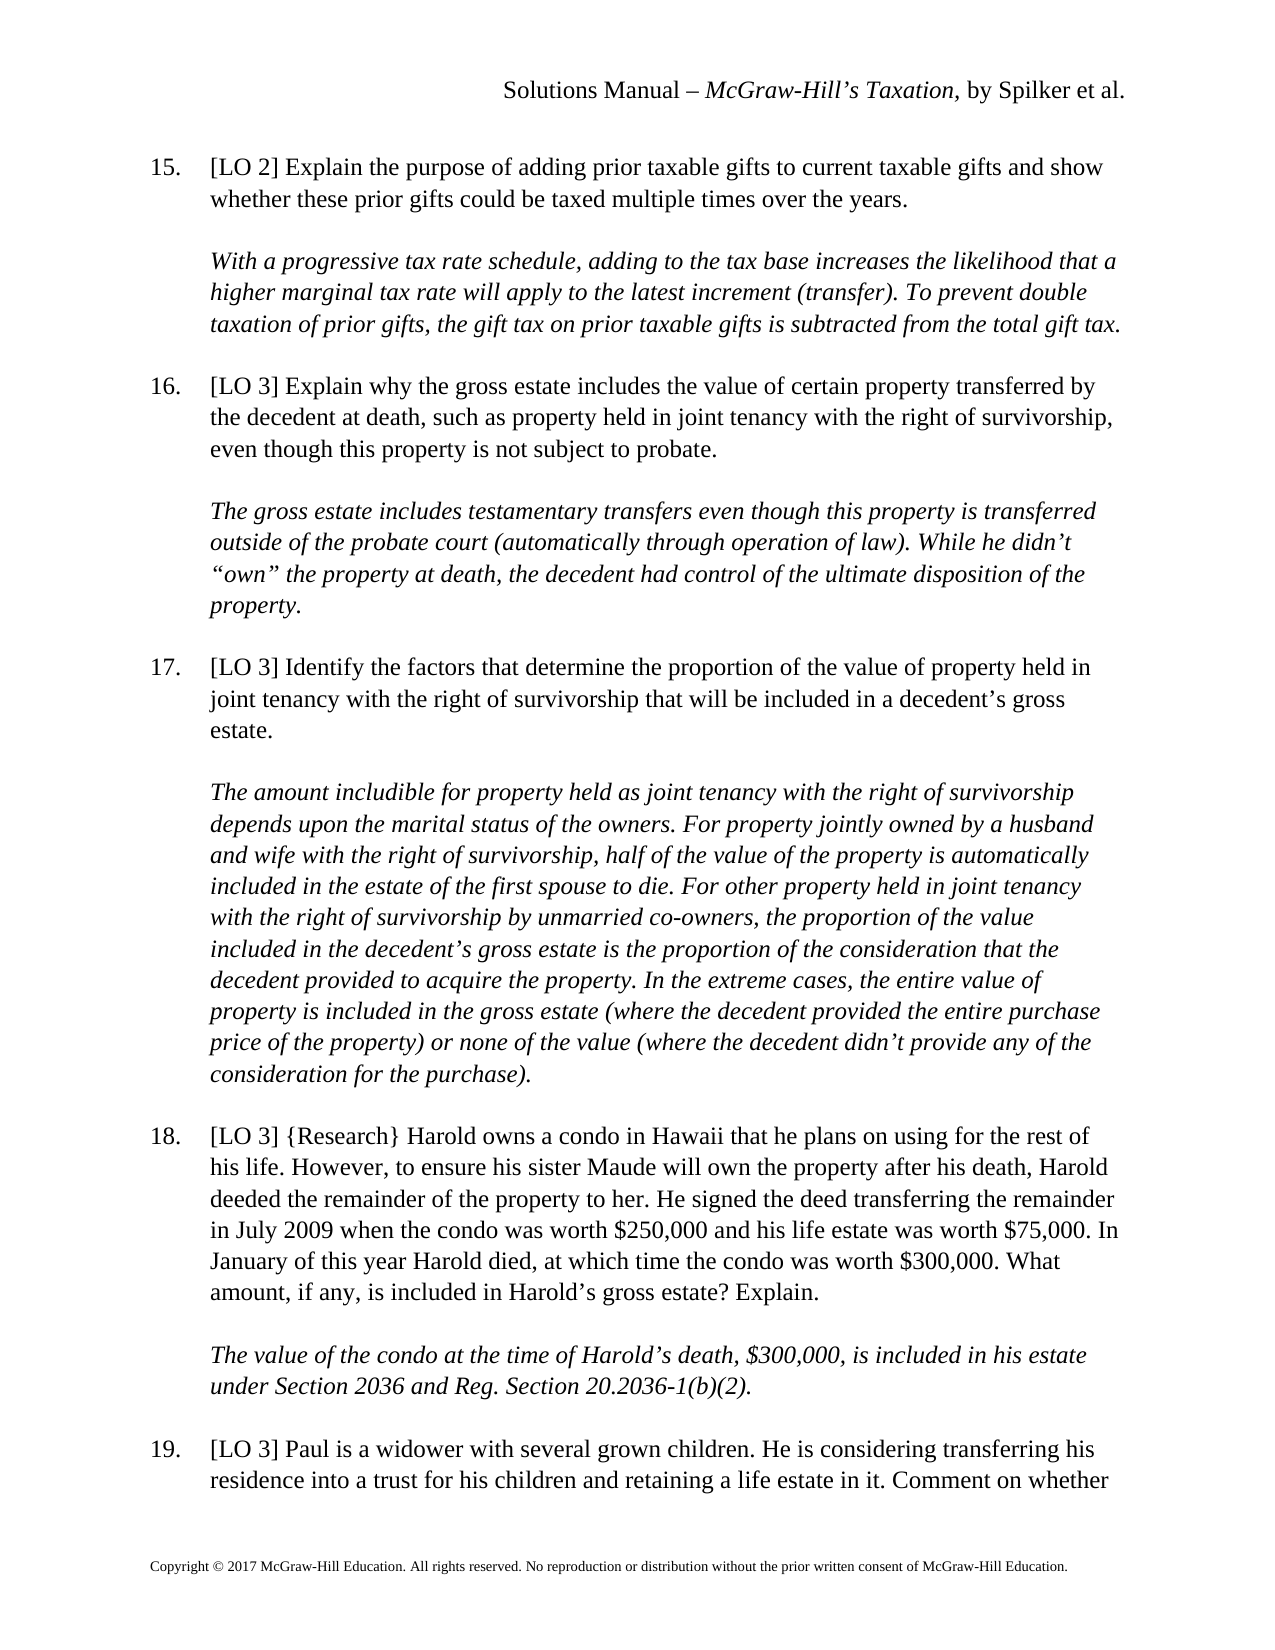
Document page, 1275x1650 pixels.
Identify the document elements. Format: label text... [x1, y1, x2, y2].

text The amount includible for property held as joint tenancy with the right of survivorship depends upon the marital status of the owners. For property jointly owned by a husband and wife with the right of survivorship, half of the value of the property is automatically included in the estate of the first spouse to die. For other property held in joint tenancy with the right of survivorship by unmarried co-owners, the proportion of the value included in the decedent’s gross estate is the proportion of the consideration that the decedent provided to acquire the property. In the extreme cases, the entire value of property is included in the gross estate (where the decedent provided the entire purchase price of the property) or none of the value (where the decedent didn’t provide any of the consideration for the purchase). [150, 775, 1125, 1087]
text 15. [LO 2] Explain the purpose of adding prior taxable gifts to current taxable gifts and show whether these prior gifts could be taxed multiple times over the years. [150, 150, 1125, 212]
text 17. [LO 3] Identify the factors that determine the proportion of the value of property held in joint tenancy with the right of survivorship that will be included in a decedent’s gross estate. [150, 650, 1125, 744]
text With a progressive tax rate schedule, adding to the tax base increases the likelihood that a higher marginal tax rate will apply to the latest increment (transfer). To prevent double taxation of prior gifts, the gift tax on prior taxable gifts is subtracted from the total gift tax. [150, 244, 1125, 337]
text 16. [LO 3] Explain why the gross estate includes the value of certain property transferred by the decedent at death, such as property held in joint tenancy with the right of survivorship, even though this property is not subject to probate. [150, 369, 1125, 462]
text The value of the condo at the time of Harold’s death, $300,000, is included in his estate under Section 2036 and Reg. Section 20.2036-1(b)(2). [150, 1337, 1125, 1400]
text The gross estate includes testamentary transfers even though this property is transferred outside of the probate court (automatically through operation of law). While he didn’t “own” the property at death, the decedent had control of the ultimate disposition of the property. [150, 494, 1125, 619]
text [150, 1431, 1125, 1494]
text 18. [LO 3] {Research} Harold owns a condo in Hawaii that he plans on using for the rest of his life. However, to ensure his sister Maude will own the property after his death, Harold deeded the remainder of the property to her. He signed the deed transferring the remainder in July 2009 when the condo was worth $250,000 and his life estate was worth $75,000. In January of this year Harold died, at which time the condo was worth $300,000. What amount, if any, is included in Harold’s gross estate? Explain. [150, 1119, 1125, 1306]
